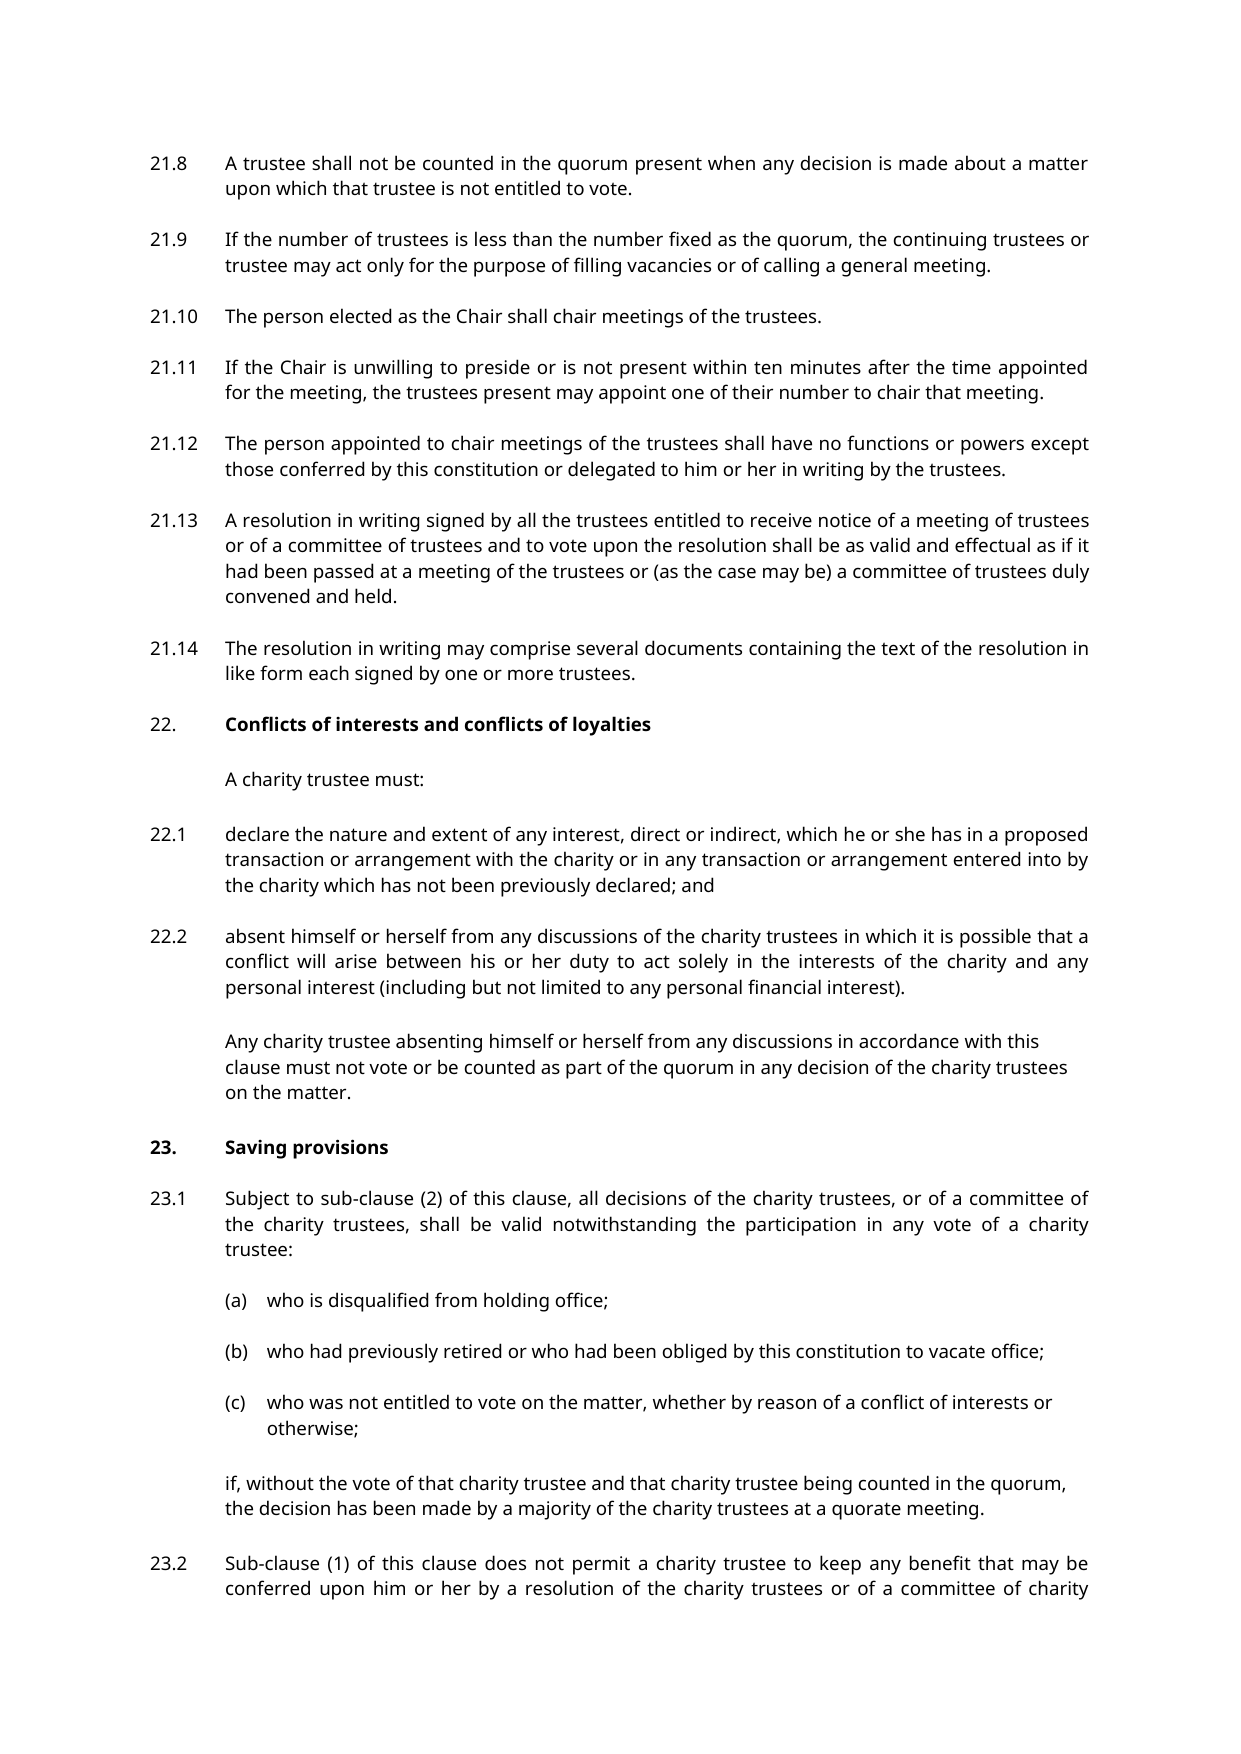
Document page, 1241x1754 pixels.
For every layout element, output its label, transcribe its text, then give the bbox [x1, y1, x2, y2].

list Conflicts of interests and conflicts of loyalties [150, 711, 1090, 737]
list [150, 1550, 1090, 1601]
list declare the nature and extent of any interest, direct or indirect, which he or she has in a proposed transaction or arrangement with the charity or in any transaction or arrangement entered into by the charity which has not been previously declared; and [150, 821, 1090, 897]
list If the Chair is unwilling to preside or is not present within ten minutes after the time appointed for the meeting, the trustees present may appoint one of their number to chair that meeting. [150, 354, 1090, 405]
list If the number of trustees is less than the number fixed as the quorum, the continuing trustees or trustee may act only for the purpose of filling vacancies or of calling a general meeting. [150, 227, 1090, 278]
list who is disqualified from holding office; [225, 1287, 1090, 1313]
list A resolution in writing signed by all the trustees entitled to receive notice of a meeting of trustees or of a committee of trustees and to vote upon the resolution shall be as valid and effectual as if it had been passed at a meeting of the trustees or (as the case may be) a committee of trustees duly convened and held. [150, 507, 1090, 609]
list The person elected as the Chair shall chair meetings of the trustees. [150, 303, 1090, 329]
list The resolution in writing may comprise several documents containing the text of the resolution in like form each signed by one or more trustees. [150, 635, 1090, 686]
list Subject to sub-clause (2) of this clause, all decisions of the charity trustees, or of a committee of the charity trustees, shall be valid notwithstanding the participation in any vote of a charity trustee: [150, 1185, 1090, 1262]
list A trustee shall not be counted in the quorum present when any decision is made about a matter upon which that trustee is not entitled to vote. [150, 150, 1090, 201]
list Saving provisions [150, 1134, 1090, 1160]
text if, without the vote of that charity trustee and that charity trustee being counted in the quorum, the decision has been made by a majority of the charity trustees at a quorate meeting. [225, 1470, 1090, 1521]
list who was not entitled to vote on the matter, whether by reason of a conflict of interests or otherwise; [225, 1389, 1090, 1441]
list absent himself or herself from any discussions of the charity trustees in which it is possible that a conflict will arise between his or her duty to act solely in the interests of the charity and any personal interest (including but not limited to any personal financial interest). [150, 923, 1090, 999]
text Any charity trustee absenting himself or herself from any discussions in accordance with this clause must not vote or be counted as part of the quorum in any decision of the charity trustees on the matter. [225, 1029, 1090, 1105]
list The person appointed to chair meetings of the trustees shall have no functions or powers except those conferred by this constitution or delegated to him or her in writing by the trustees. [150, 431, 1090, 482]
list who had previously retired or who had been obliged by this constitution to vacate office; [225, 1338, 1090, 1364]
text A charity trustee must: [150, 766, 1090, 792]
